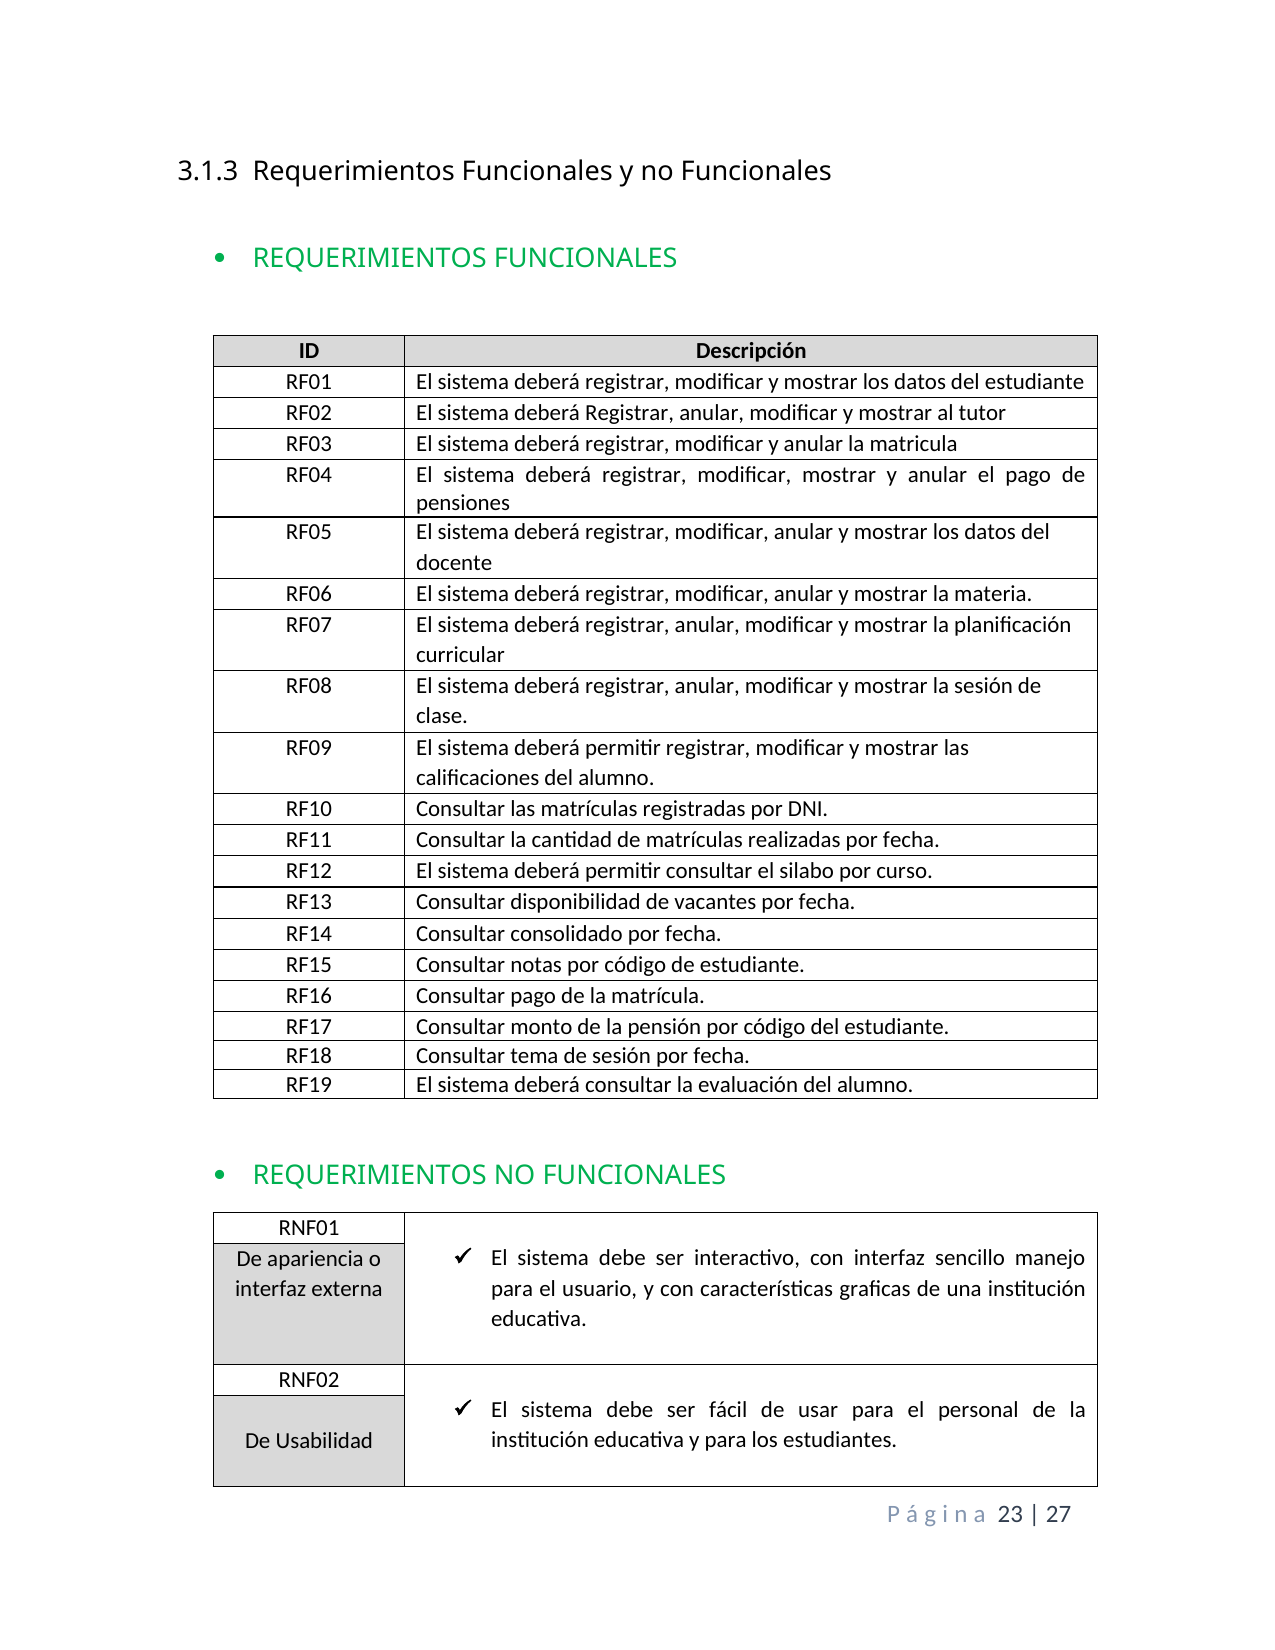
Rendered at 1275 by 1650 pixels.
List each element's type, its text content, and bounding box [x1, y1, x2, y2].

table_header RNF01 [214, 1213, 404, 1243]
table_cell RF05 [214, 518, 404, 578]
table_cell RF09 [214, 733, 404, 793]
table_cell RF19 [214, 1070, 404, 1098]
table_cell Consultar notas por código de estudiante. [405, 950, 1097, 980]
table_cell RF11 [214, 825, 404, 855]
table_cell Consultar pago de la matrícula. [405, 981, 1097, 1011]
table_cell RF10 [214, 794, 404, 824]
table_cell El sistema debe ser fácil de usar para el personal de la institución educativa y para los estudiantes. [405, 1365, 1097, 1486]
table_cell RF04 [214, 460, 404, 516]
table_cell Consultar consolidado por fecha. [405, 919, 1097, 949]
table_cell El sistema deberá registrar, modificar, mostrar y anular el pago de pensiones [405, 460, 1097, 516]
table_cell Consultar las matrículas registradas por DNI. [405, 794, 1097, 824]
table_cell El sistema deberá registrar, anular, modificar y mostrar la sesión de clase. [405, 671, 1097, 732]
table_cell RF17 [214, 1012, 404, 1040]
subtitle Requerimientos Funcionales y no Funcionales [177, 152, 1098, 189]
table_cell RF15 [214, 950, 404, 980]
table_cell RF01 [214, 367, 404, 397]
table_cell El sistema deberá permitir consultar el silabo por curso. [405, 856, 1097, 886]
table_header El sistema debe ser interactivo, con interfaz sencillo manejo para el usuario, y con características graficas de una institución educativa. [405, 1213, 1097, 1364]
table_cell El sistema deberá consultar la evaluación del alumno. [405, 1070, 1097, 1098]
table_header ID [214, 336, 404, 366]
table_cell De apariencia o interfaz externa [214, 1244, 404, 1364]
table_cell Consultar tema de sesión por fecha. [405, 1041, 1097, 1069]
table_cell RF03 [214, 429, 404, 459]
list REQUERIMIENTOS FUNCIONALES [215, 238, 1098, 275]
table_cell El sistema deberá registrar, modificar y anular la matricula [405, 429, 1097, 459]
table_cell RF16 [214, 981, 404, 1011]
table_cell El sistema deberá registrar, modificar, anular y mostrar los datos del docente [405, 518, 1097, 578]
table_cell Consultar disponibilidad de vacantes por fecha. [405, 888, 1097, 918]
table_cell RF14 [214, 919, 404, 949]
table_cell El sistema deberá registrar, modificar y mostrar los datos del estudiante [405, 367, 1097, 397]
list REQUERIMIENTOS NO FUNCIONALES [215, 1156, 1098, 1193]
table_cell RNF02 [214, 1365, 404, 1395]
table_cell De Usabilidad [214, 1396, 404, 1486]
table_cell Consultar monto de la pensión por código del estudiante. [405, 1012, 1097, 1040]
table_cell Consultar la cantidad de matrículas realizadas por fecha. [405, 825, 1097, 855]
table_cell El sistema deberá Registrar, anular, modificar y mostrar al tutor [405, 398, 1097, 428]
table_cell El sistema deberá registrar, anular, modificar y mostrar la planificación curricular [405, 610, 1097, 670]
table_cell RF06 [214, 579, 404, 609]
table_cell El sistema deberá permitir registrar, modificar y mostrar las calificaciones del alumno. [405, 733, 1097, 793]
table_cell El sistema deberá registrar, modificar, anular y mostrar la materia. [405, 579, 1097, 609]
table_header Descripción [405, 336, 1097, 366]
table_cell RF13 [214, 888, 404, 918]
table_cell RF12 [214, 856, 404, 886]
table_cell RF07 [214, 610, 404, 670]
table_cell RF08 [214, 671, 404, 732]
table_cell RF18 [214, 1041, 404, 1069]
table_cell RF02 [214, 398, 404, 428]
